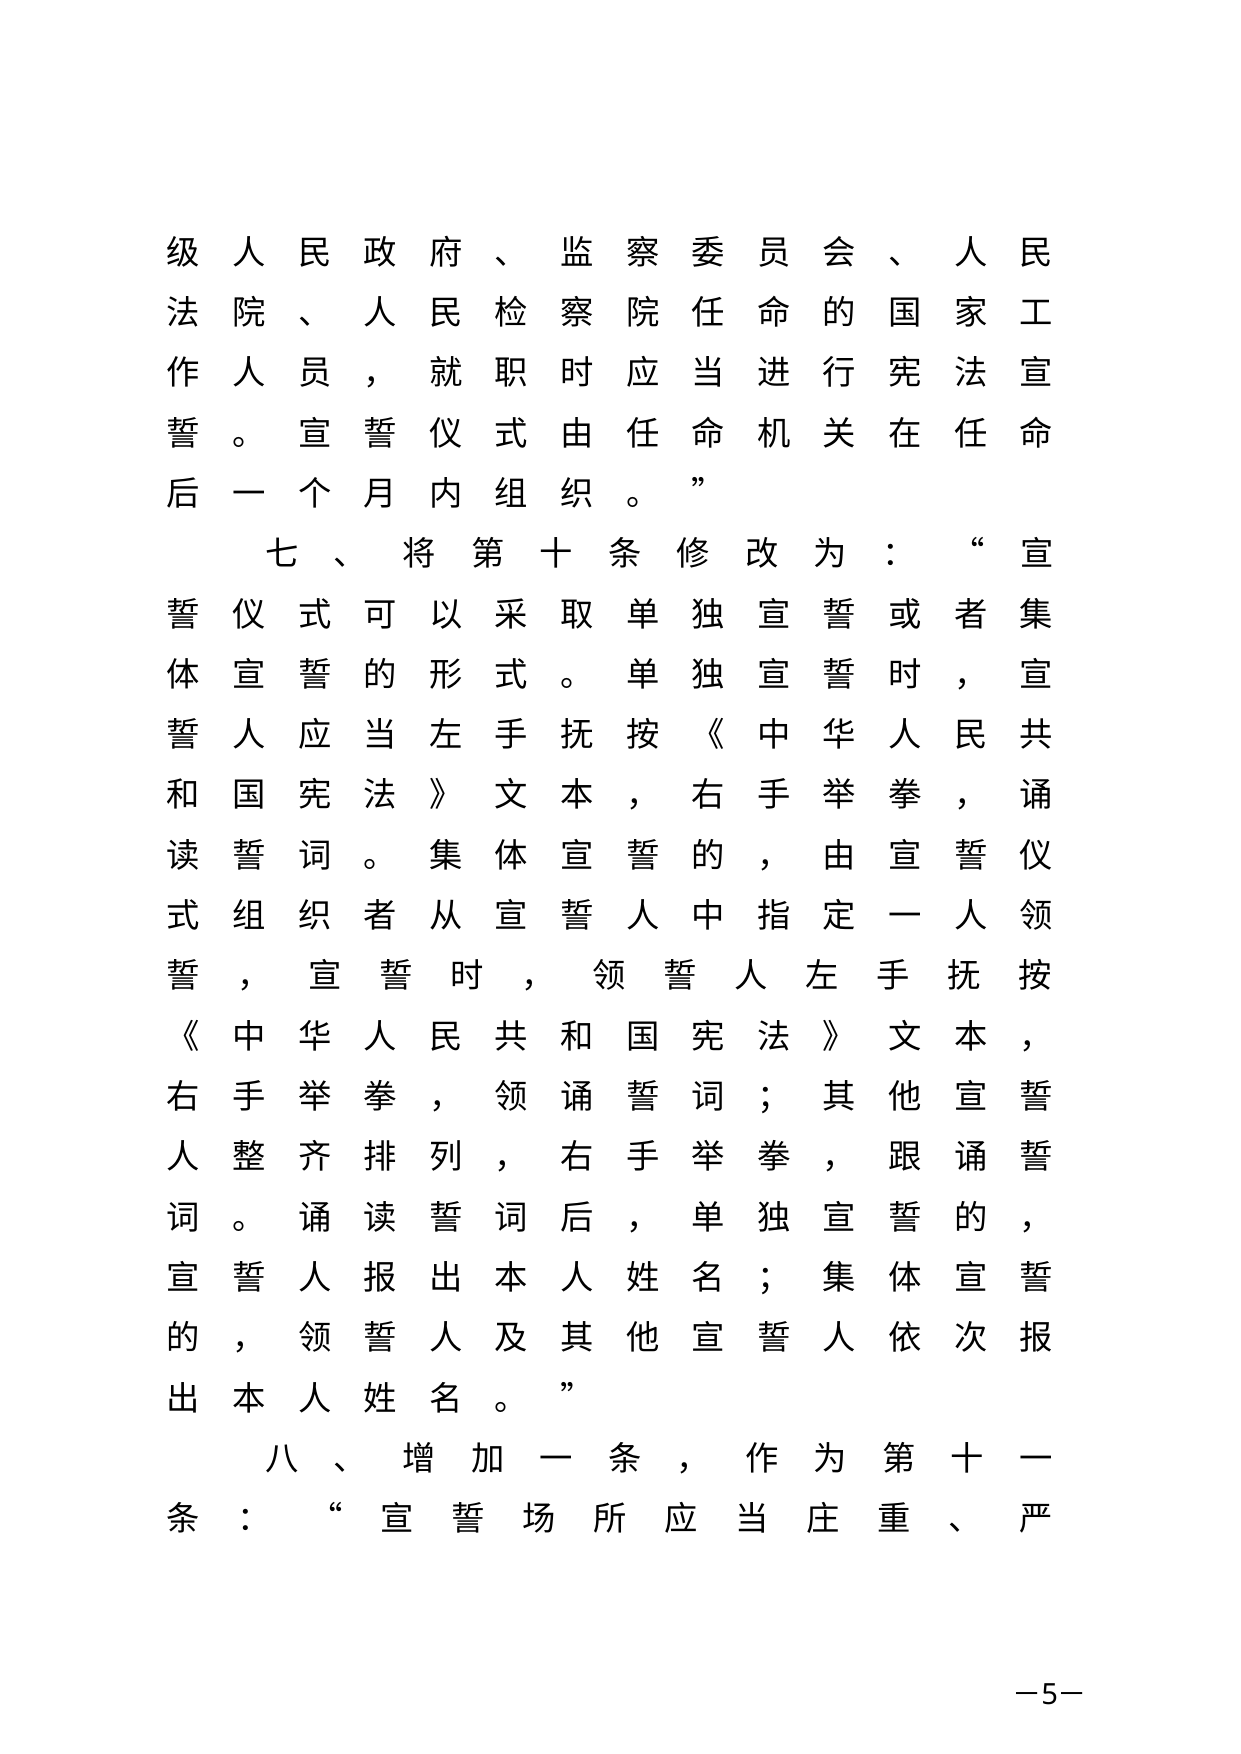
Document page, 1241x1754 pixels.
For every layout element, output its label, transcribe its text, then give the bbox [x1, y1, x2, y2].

text 七、将第十条修改为：“宣誓仪式可以采取单独宣誓或者集体宣誓的形式。单独宣誓时，宣誓人应当左手抚按《中华人民共和国宪法》文本，右手举拳，诵读誓词。集体宣誓的，由宣誓仪式组织者从宣誓人中指定一人领誓，宣誓时，领誓人左手抚按《中华人民共和国宪法》文本，右手举拳，领诵誓词；其他宣誓人整齐排列，右手举拳，跟诵誓词。诵读誓词后，单独宣誓的，宣誓人报出本人姓名；集体宣誓的，领誓人及其他宣誓人依次报出本人姓名。” [167, 521, 1085, 1426]
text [167, 1426, 1085, 1546]
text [167, 219, 1085, 521]
